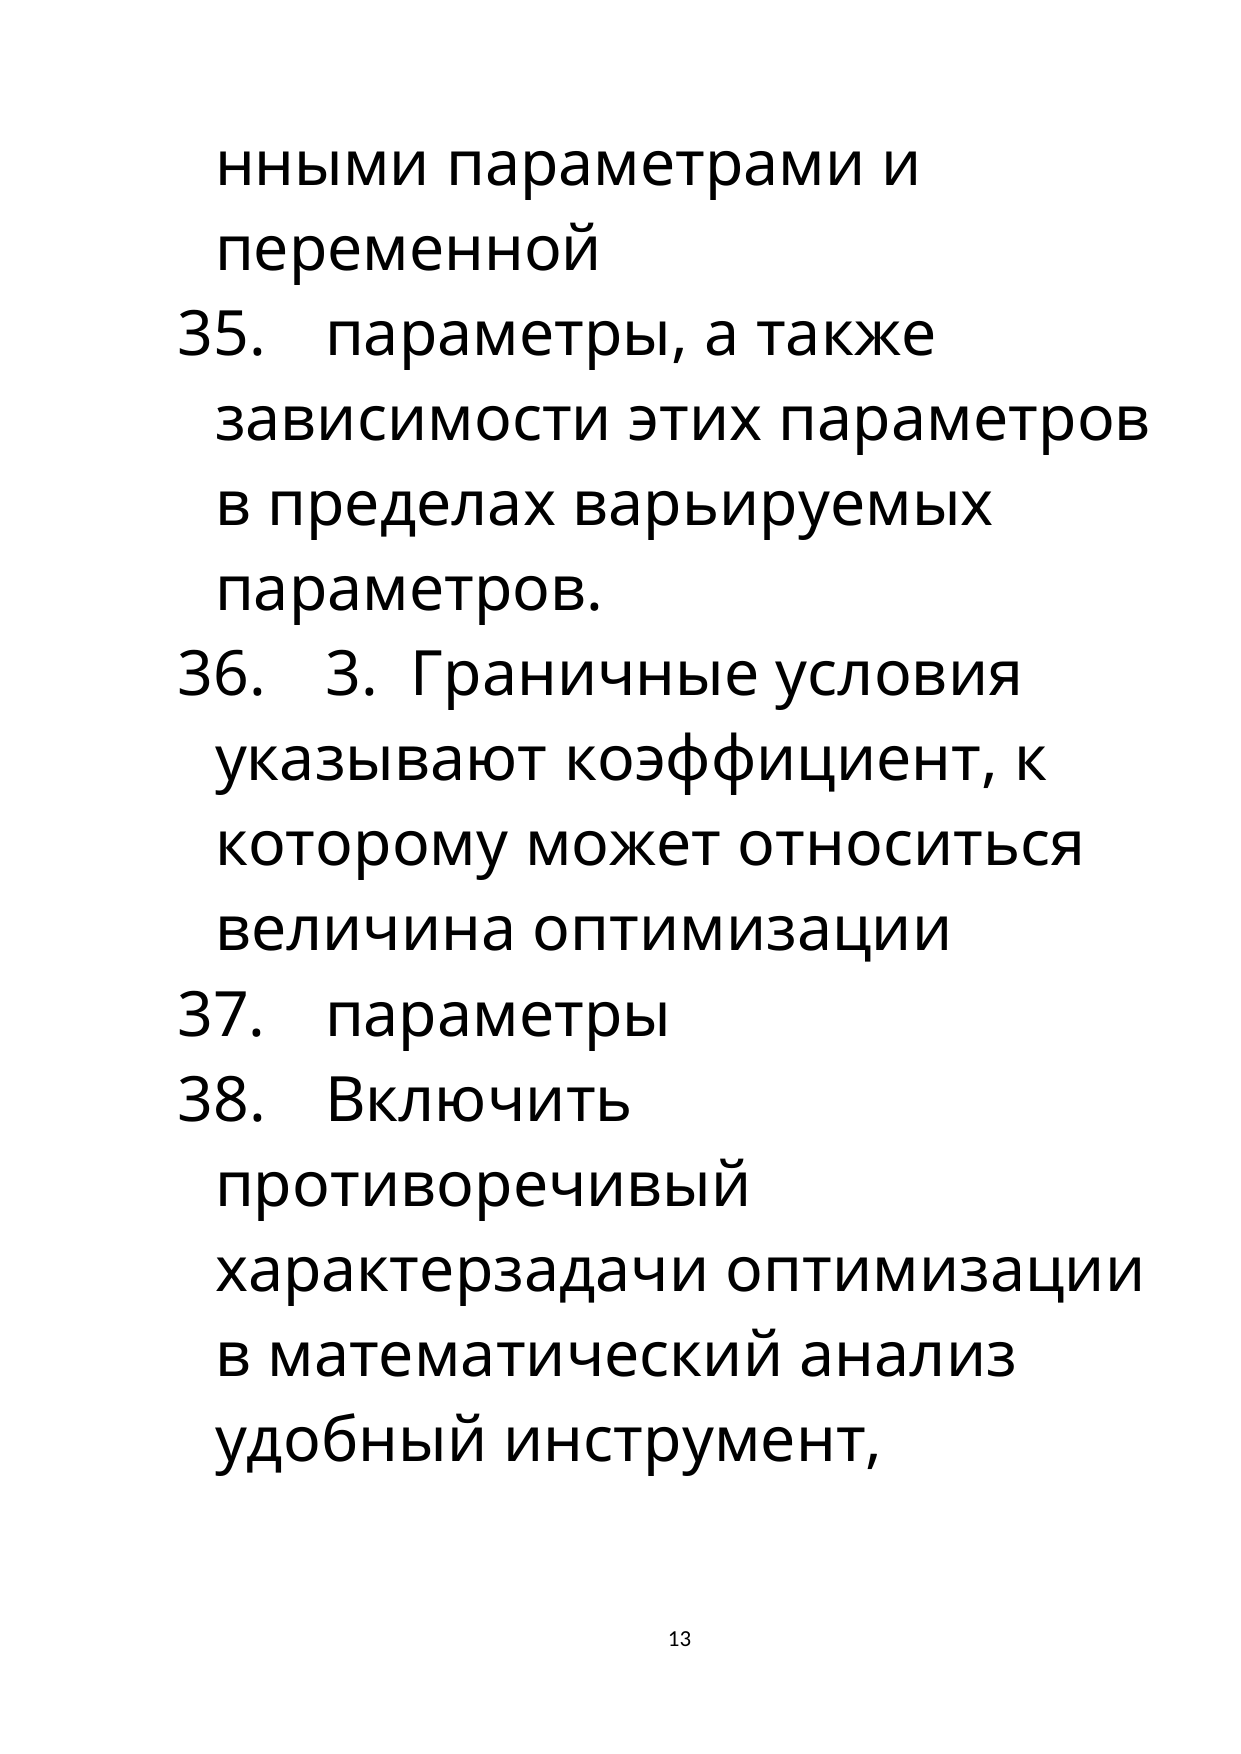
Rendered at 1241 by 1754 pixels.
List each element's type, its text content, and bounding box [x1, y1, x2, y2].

list параметры [177, 969, 1181, 1054]
list 3. Граничные условия указывают коэффициент, к которому может относиться величина оптимизации [177, 629, 1181, 969]
list параметры, а также зависимости этих параметров в пределах варьируемых параметров. [177, 288, 1181, 629]
list Включить противоречивый характерзадачи оптимизации в математический анализ удобный инструмент, [177, 1054, 1181, 1480]
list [177, 118, 1181, 288]
